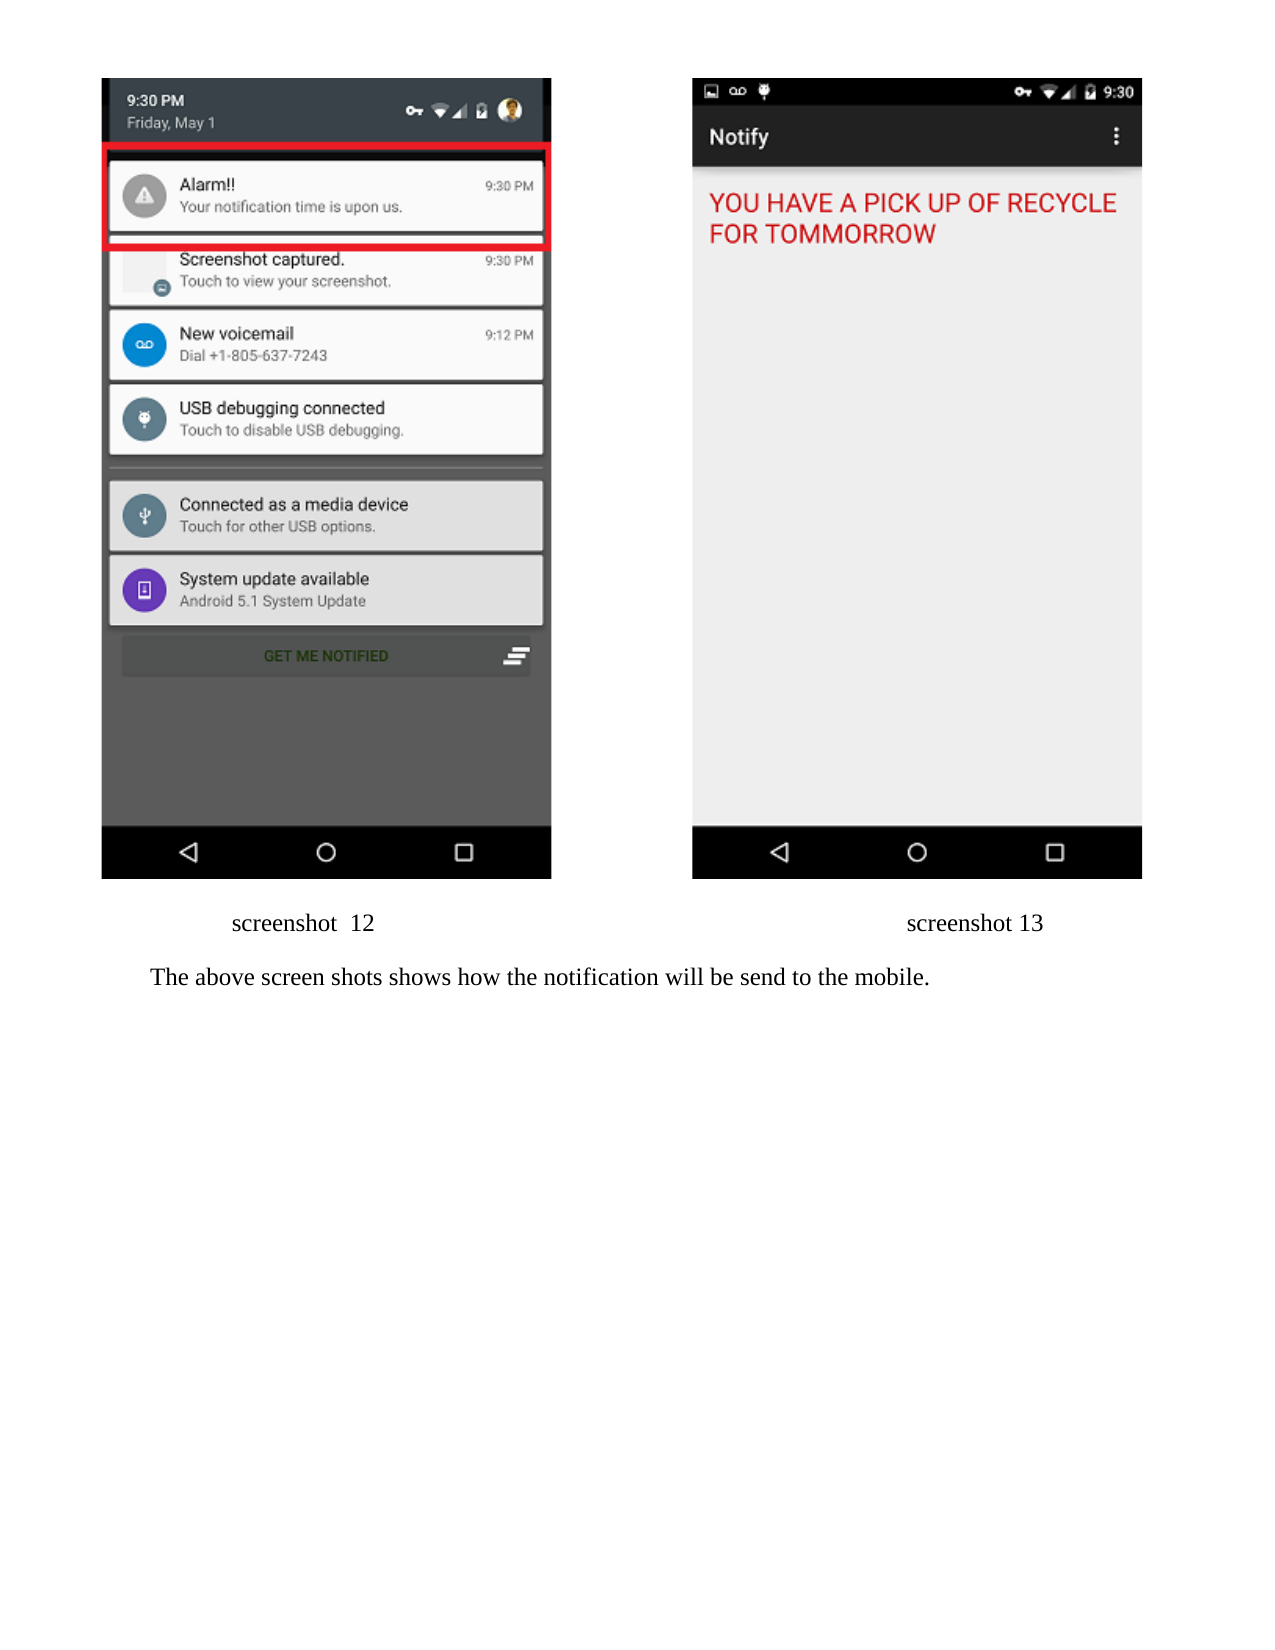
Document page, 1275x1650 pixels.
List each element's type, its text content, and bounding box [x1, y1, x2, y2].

text screenshot 12 screenshot 13 [150, 803, 1125, 937]
picture [101, 78, 552, 879]
picture [692, 78, 1143, 879]
text The above screen shots shows how the notification will be send to the mobile. [150, 962, 1125, 991]
